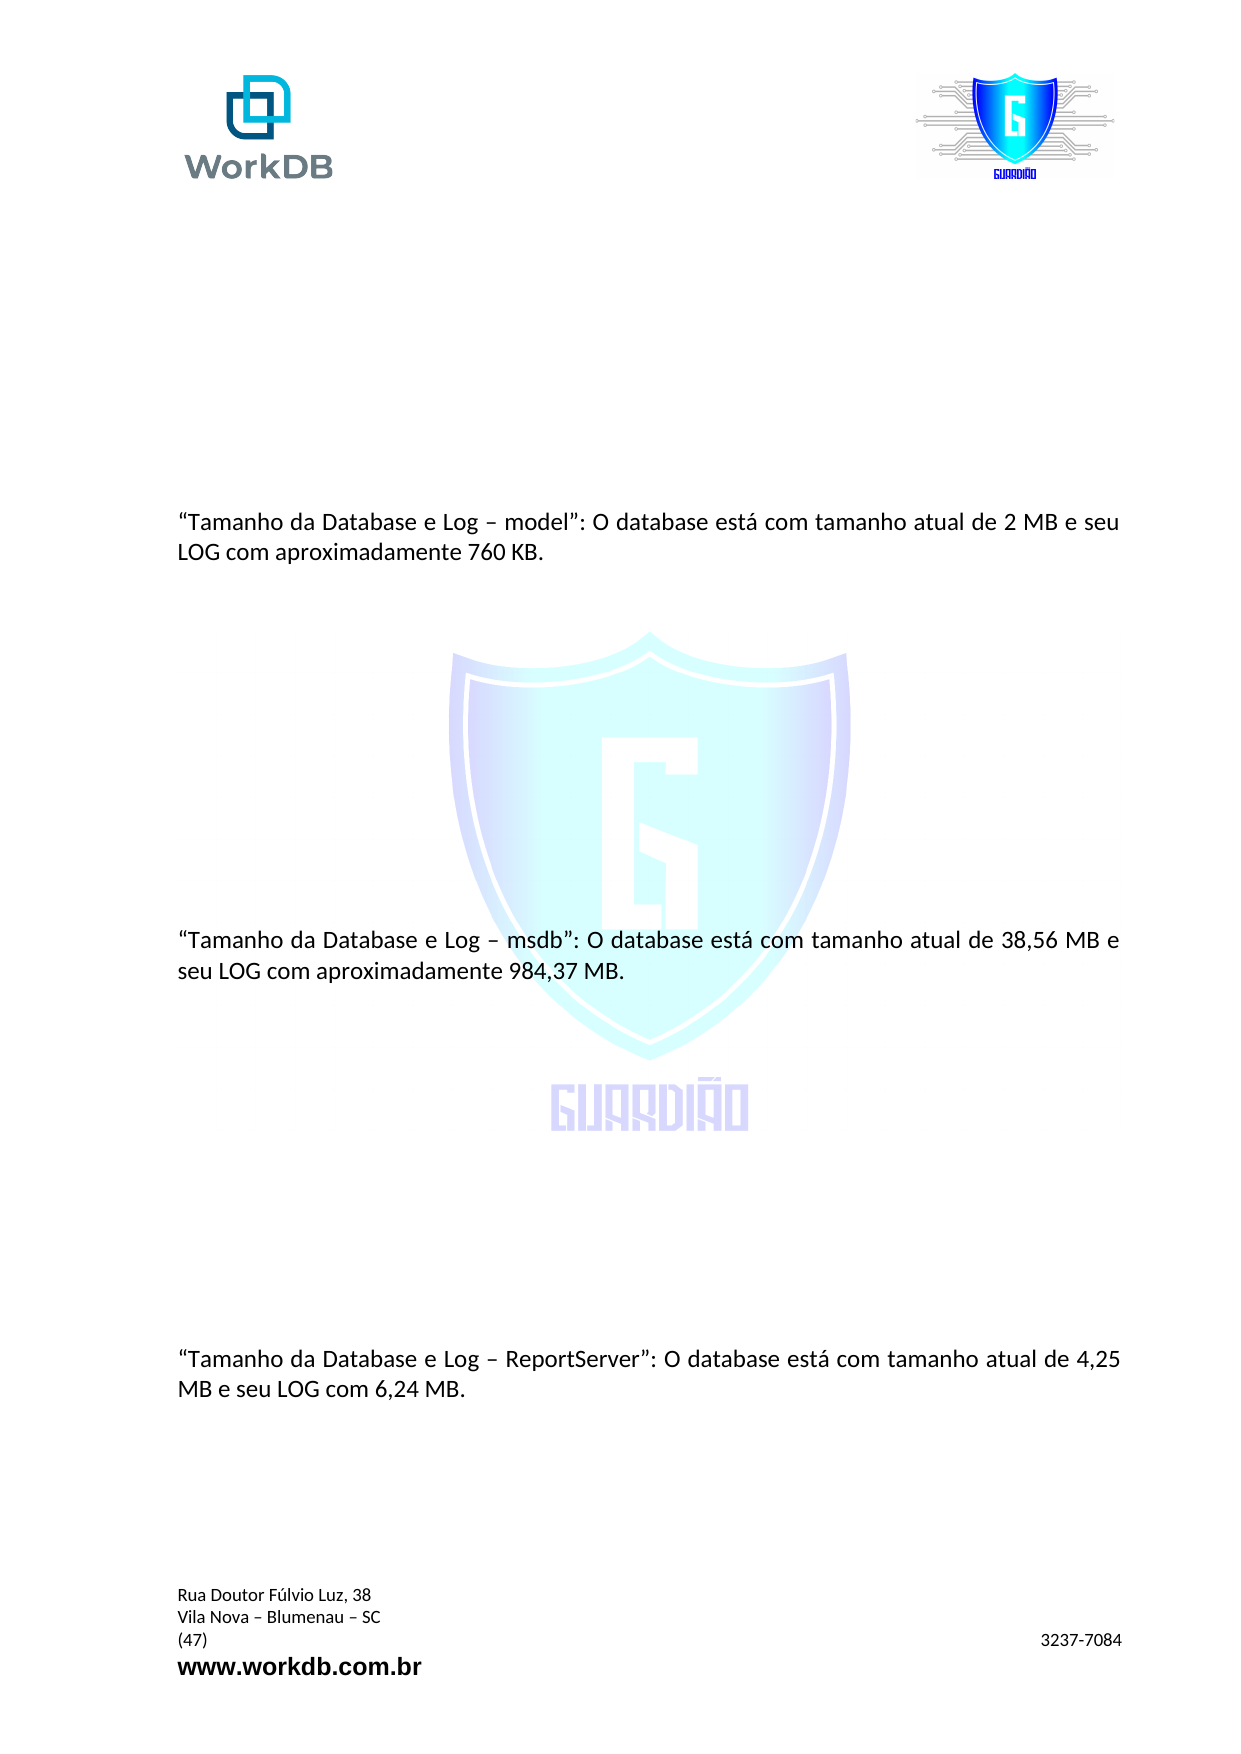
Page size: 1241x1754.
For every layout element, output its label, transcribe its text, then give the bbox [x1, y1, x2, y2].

picture [915, 73, 1115, 179]
text “Tamanho da Database e Log – model”: O database está com tamanho atual de 2 MB e seu LOG com aproximadamente 760 KB. [177, 506, 1122, 567]
text “Tamanho da Database e Log – ReportServer”: O database está com tamanho atual de 4,25 MB e seu LOG com 6,24 MB. [177, 1016, 1122, 1404]
picture [184, 75, 333, 179]
text “Tamanho da Database e Log – msdb”: O database está com tamanho atual de 38,56 MB e seu LOG com aproximadamente 984,37 MB. [177, 924, 1122, 985]
